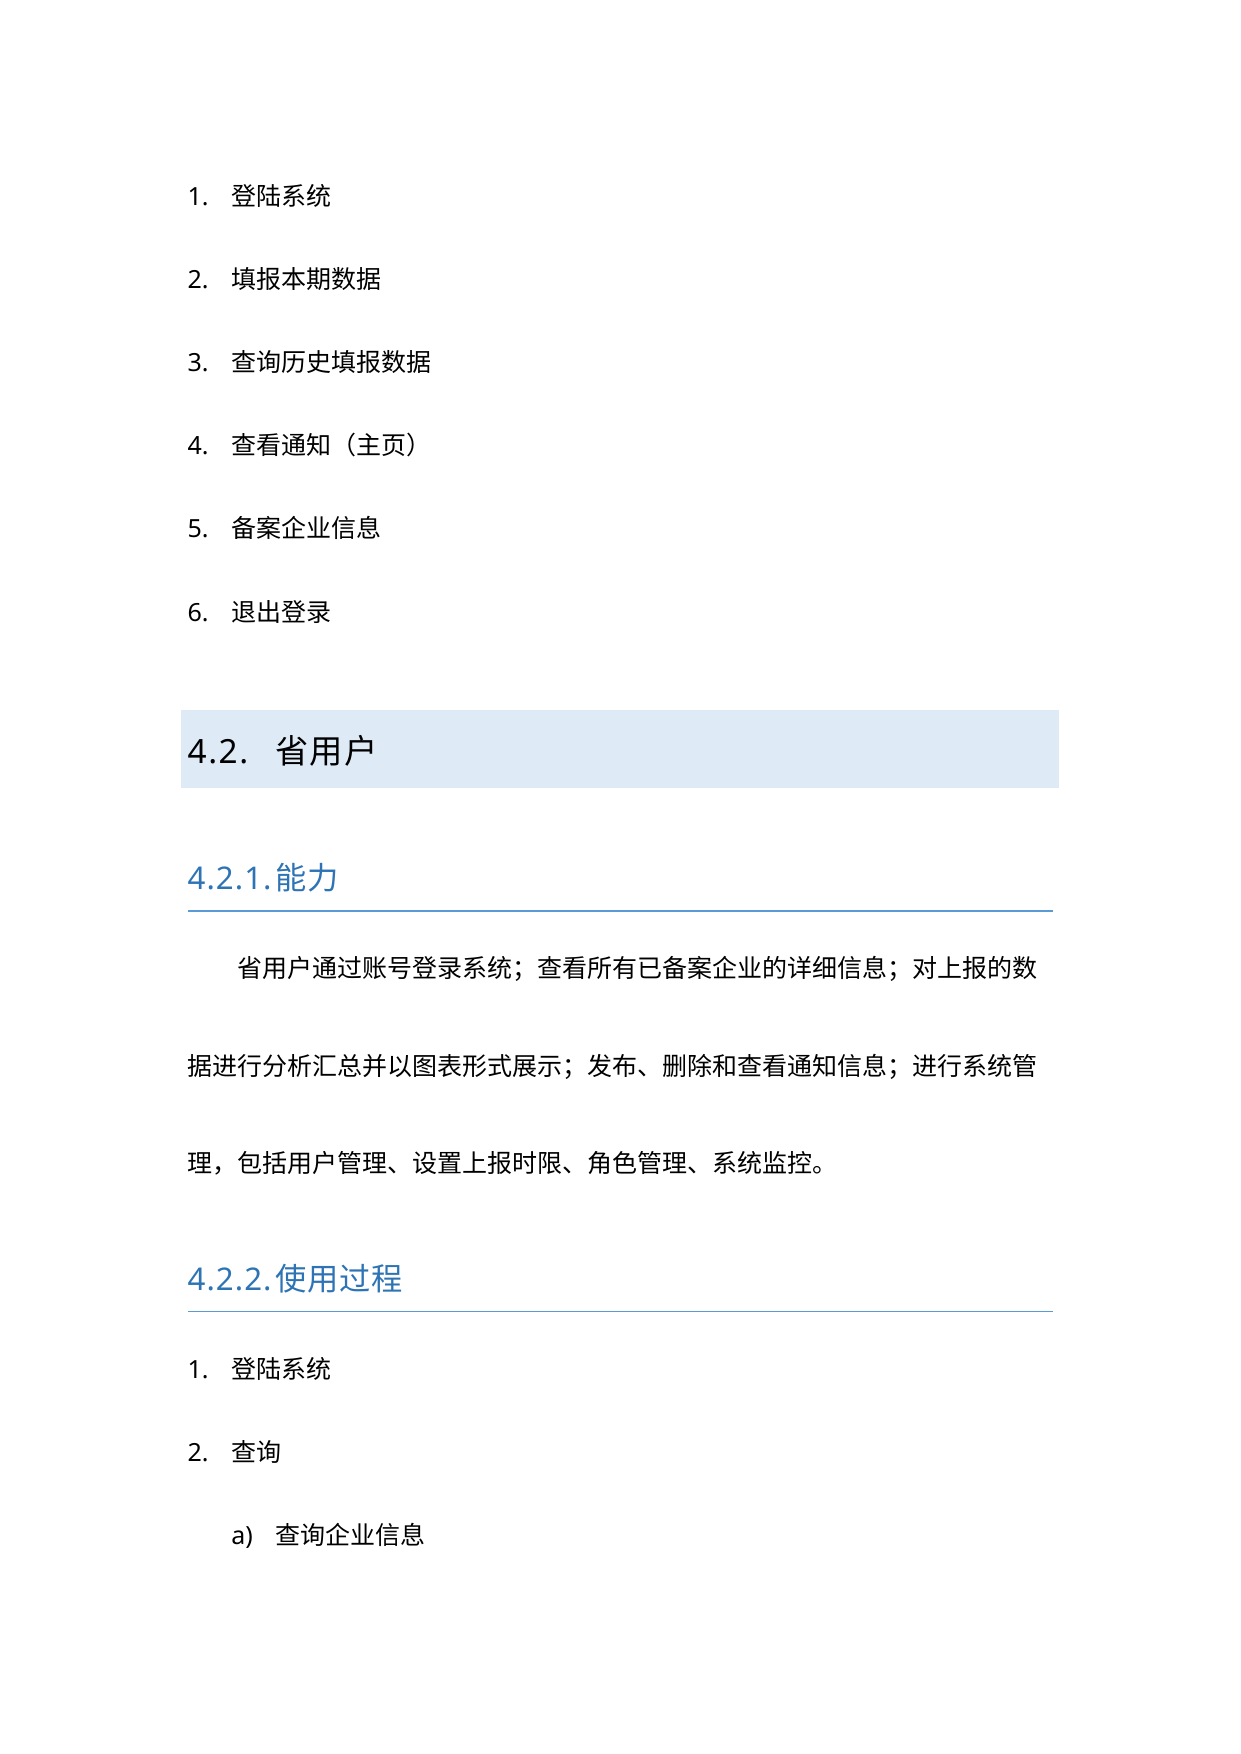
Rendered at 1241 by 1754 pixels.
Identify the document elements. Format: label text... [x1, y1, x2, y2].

subtitle 能力 [187, 843, 1053, 912]
list 查询 [187, 1418, 1053, 1483]
subtitle 使用过程 [187, 1244, 1053, 1312]
list 查询企业信息 [231, 1501, 1053, 1566]
subtitle 省用户 [188, 716, 1053, 781]
list 填报本期数据 [187, 245, 1053, 310]
list 备案企业信息 [187, 494, 1053, 559]
list 登陆系统 [187, 1335, 1053, 1400]
list 查询历史填报数据 [187, 328, 1053, 393]
text 省用户通过账号登录系统；查看所有已备案企业的详细信息；对上报的数据进行分析汇总并以图表形式展示；发布、删除和查看通知信息；进行系统管理，包括用户管理、设置上报时限、角色管理、系统监控。 [187, 934, 1053, 1194]
list 登陆系统 [187, 162, 1053, 227]
list 查看通知（主页） [187, 411, 1053, 476]
list 退出登录 [187, 578, 1053, 643]
